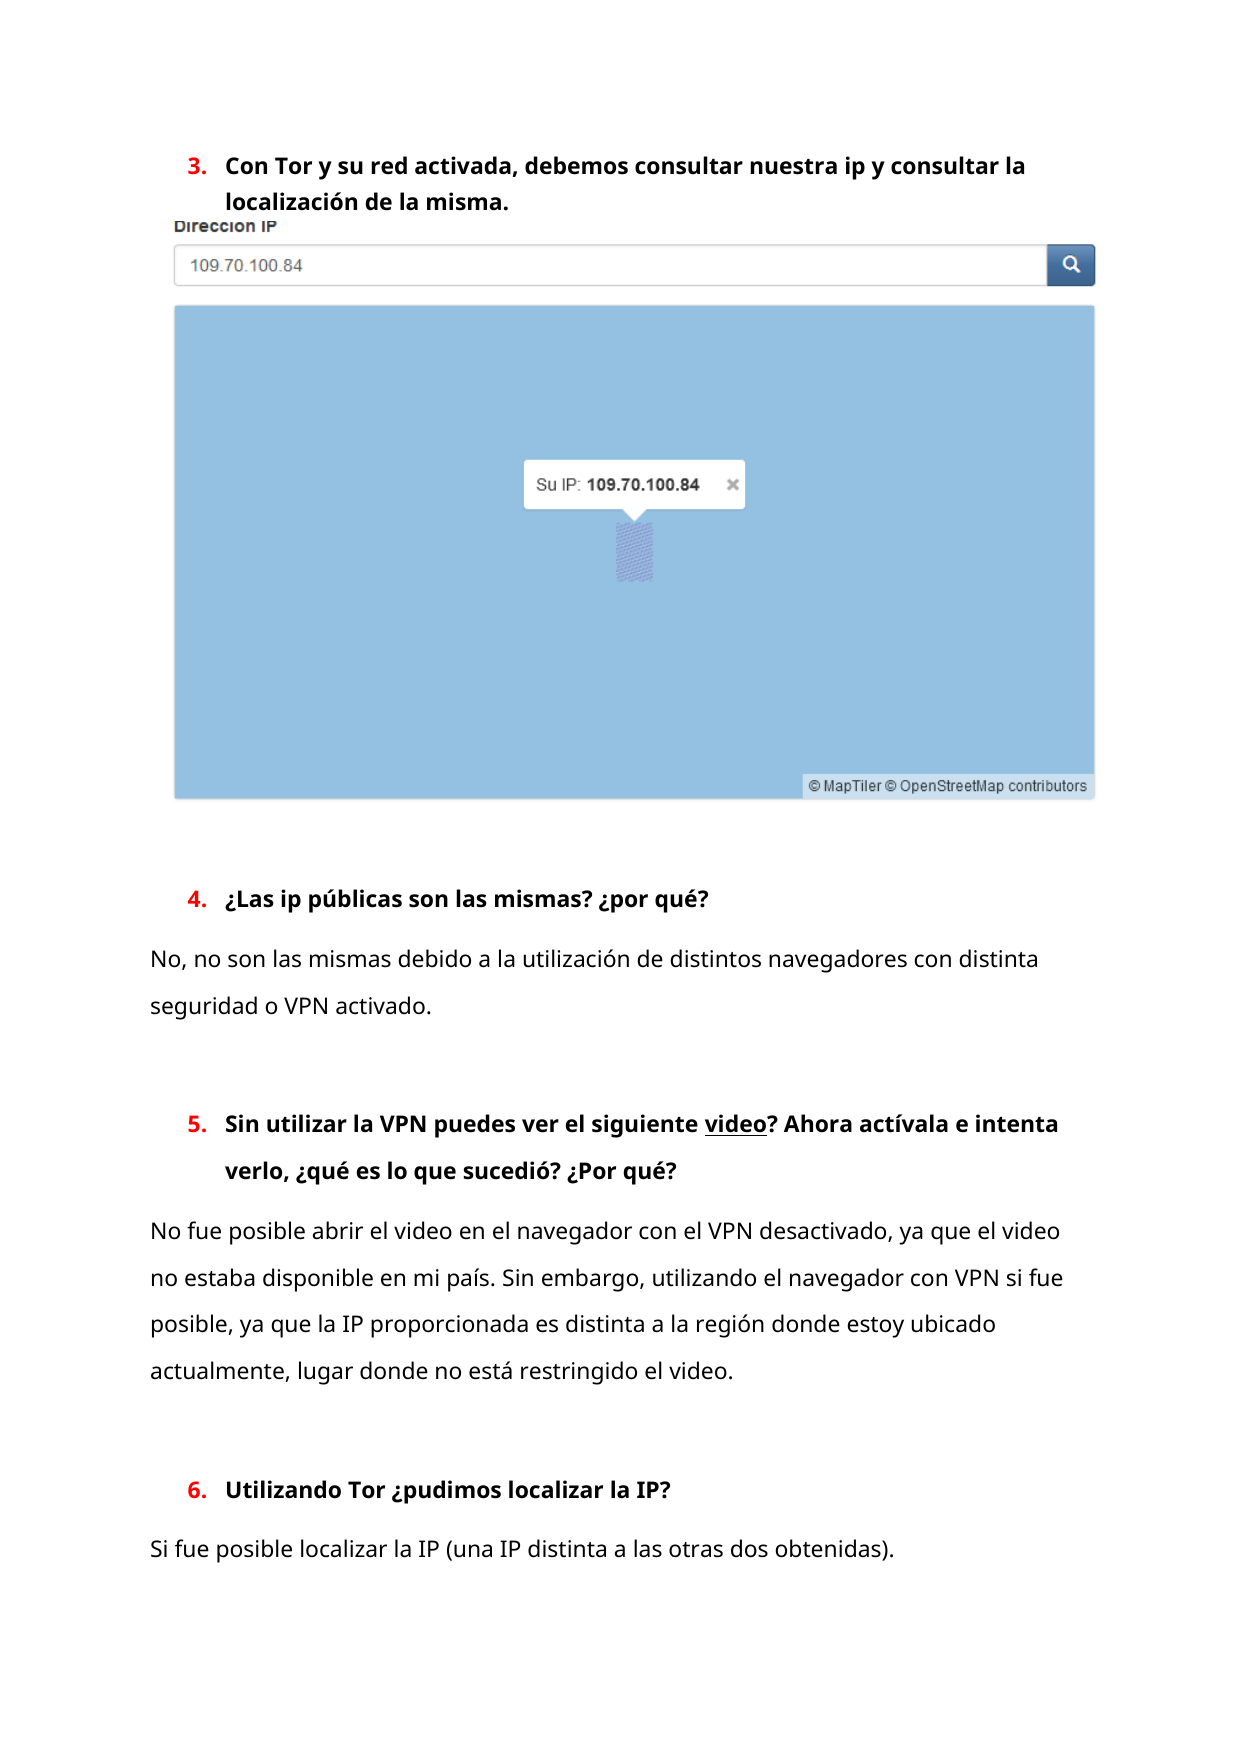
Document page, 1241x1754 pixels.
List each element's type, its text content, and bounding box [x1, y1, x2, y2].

list Sin utilizar la VPN puedes ver el siguiente video? Ahora actívala e intenta verlo, ¿qué es lo que sucedió? ¿Por qué? [187, 1108, 1090, 1187]
text No, no son las mismas debido a la utilización de distintos navegadores con distinta seguridad o VPN activado. [150, 943, 1090, 1021]
list Con Tor y su red activada, debemos consultar nuestra ip y consultar la localización de la misma. [187, 150, 1090, 217]
list ¿Las ip públicas son las mismas? ¿por qué? [187, 883, 1090, 915]
list Utilizando Tor ¿pudimos localizar la IP? [187, 1474, 1090, 1505]
text No fue posible abrir el video en el navegador con el VPN desactivado, ya que el video no estaba disponible en mi país. Sin embargo, utilizando el navegador con VPN si fue posible, ya que la IP proporcionada es distinta a la región donde estoy ubicado actualmente, lugar donde no está restringido el video. [150, 1215, 1090, 1387]
text Si fue posible localizar la IP (una IP distinta a las otras dos obtenidas). [150, 1533, 1090, 1565]
picture [164, 221, 1104, 811]
